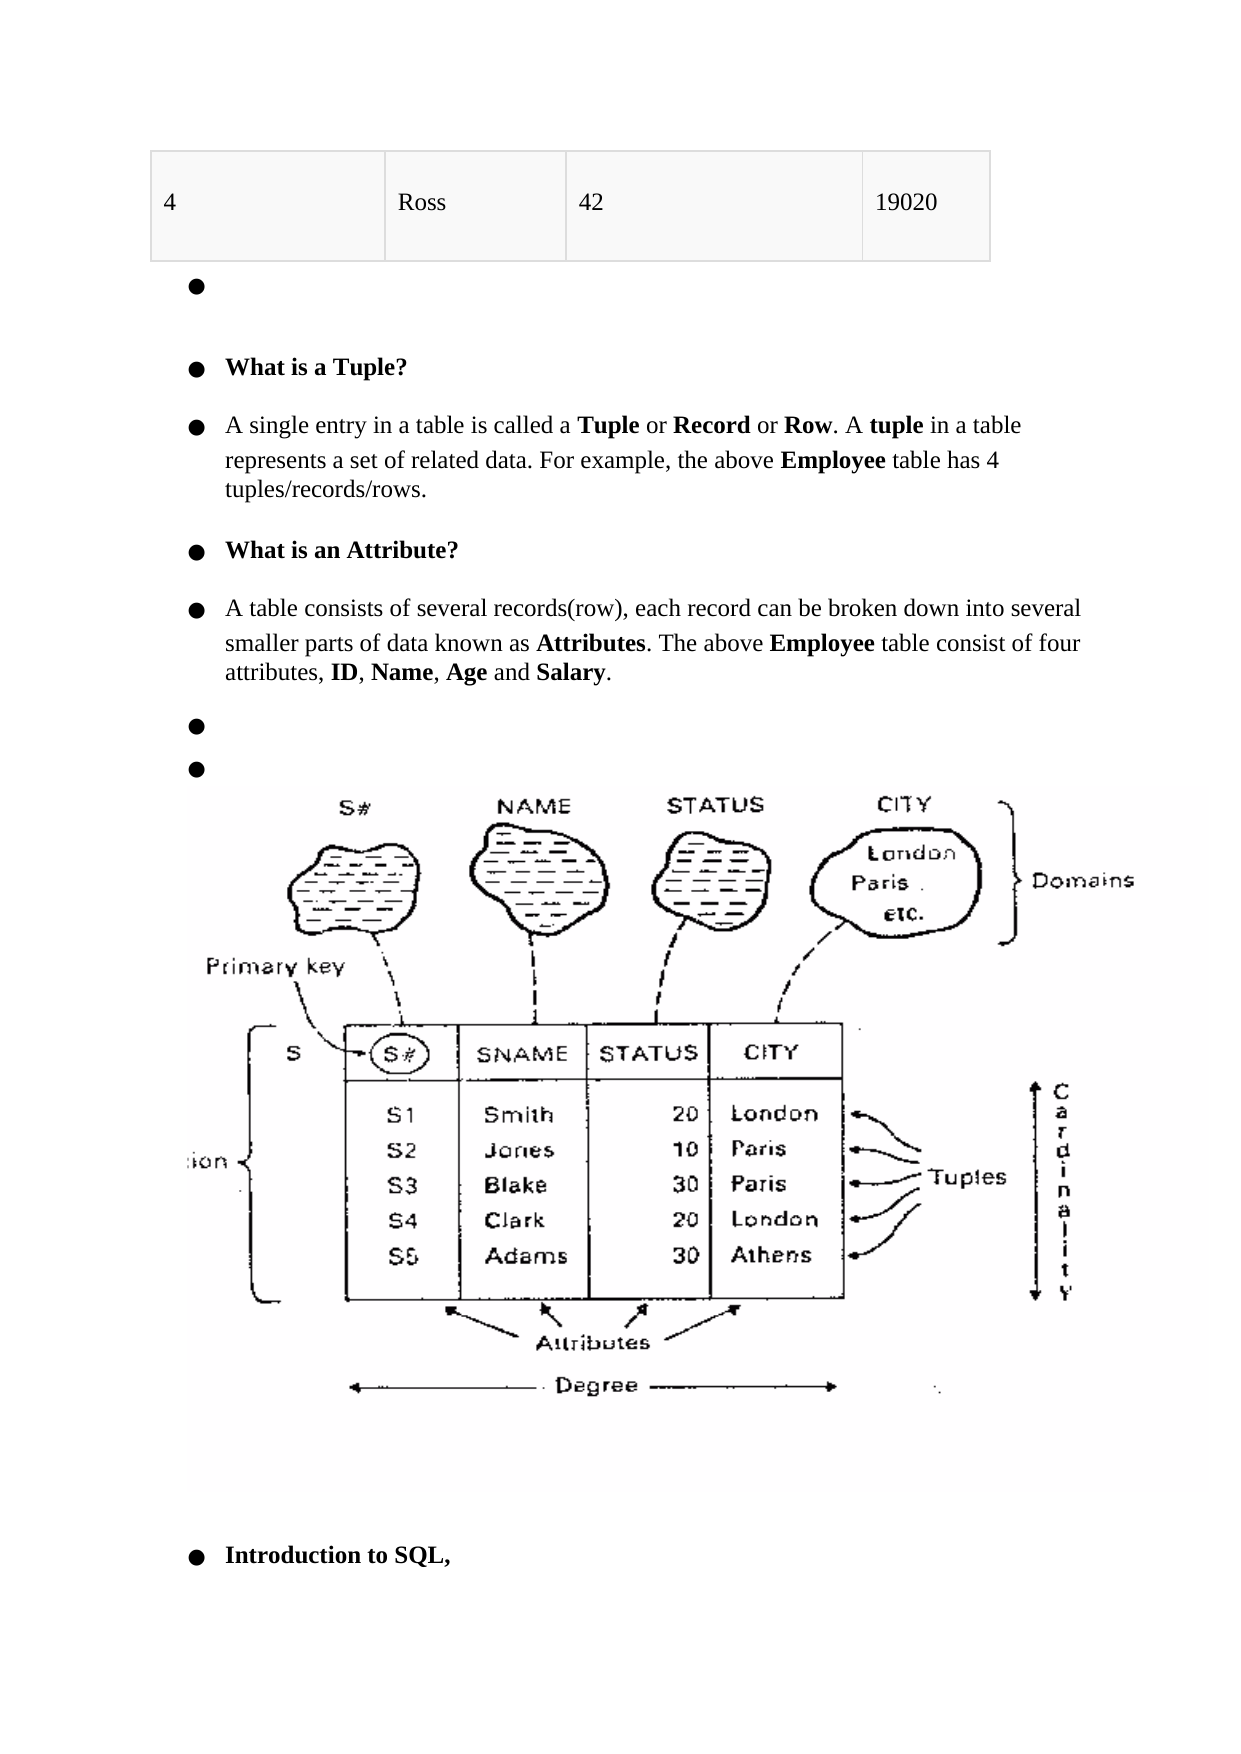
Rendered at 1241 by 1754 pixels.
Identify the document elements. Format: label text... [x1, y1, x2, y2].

subtitle What is an Attribute? [187, 528, 1090, 571]
picture [187, 786, 1209, 1492]
list A single entry in a table is called a Tuple or Record or Row. A tuple in a table represents a set of related data. For example, the above Employee table has 4 tuples/records/rows. [187, 403, 1090, 503]
table_cell Ross [386, 152, 565, 260]
table_cell 42 [567, 152, 862, 260]
list Introduction to SQL, [187, 1533, 1090, 1575]
table_cell 19020 [863, 152, 989, 260]
table_cell 4 [152, 152, 384, 260]
list A table consists of several records(row), each record can be broken down into several smaller parts of data known as Attributes. The above Employee table consist of four attributes, ID, Name, Age and Salary. [187, 586, 1090, 686]
subtitle What is a Tuple? [187, 345, 1090, 388]
